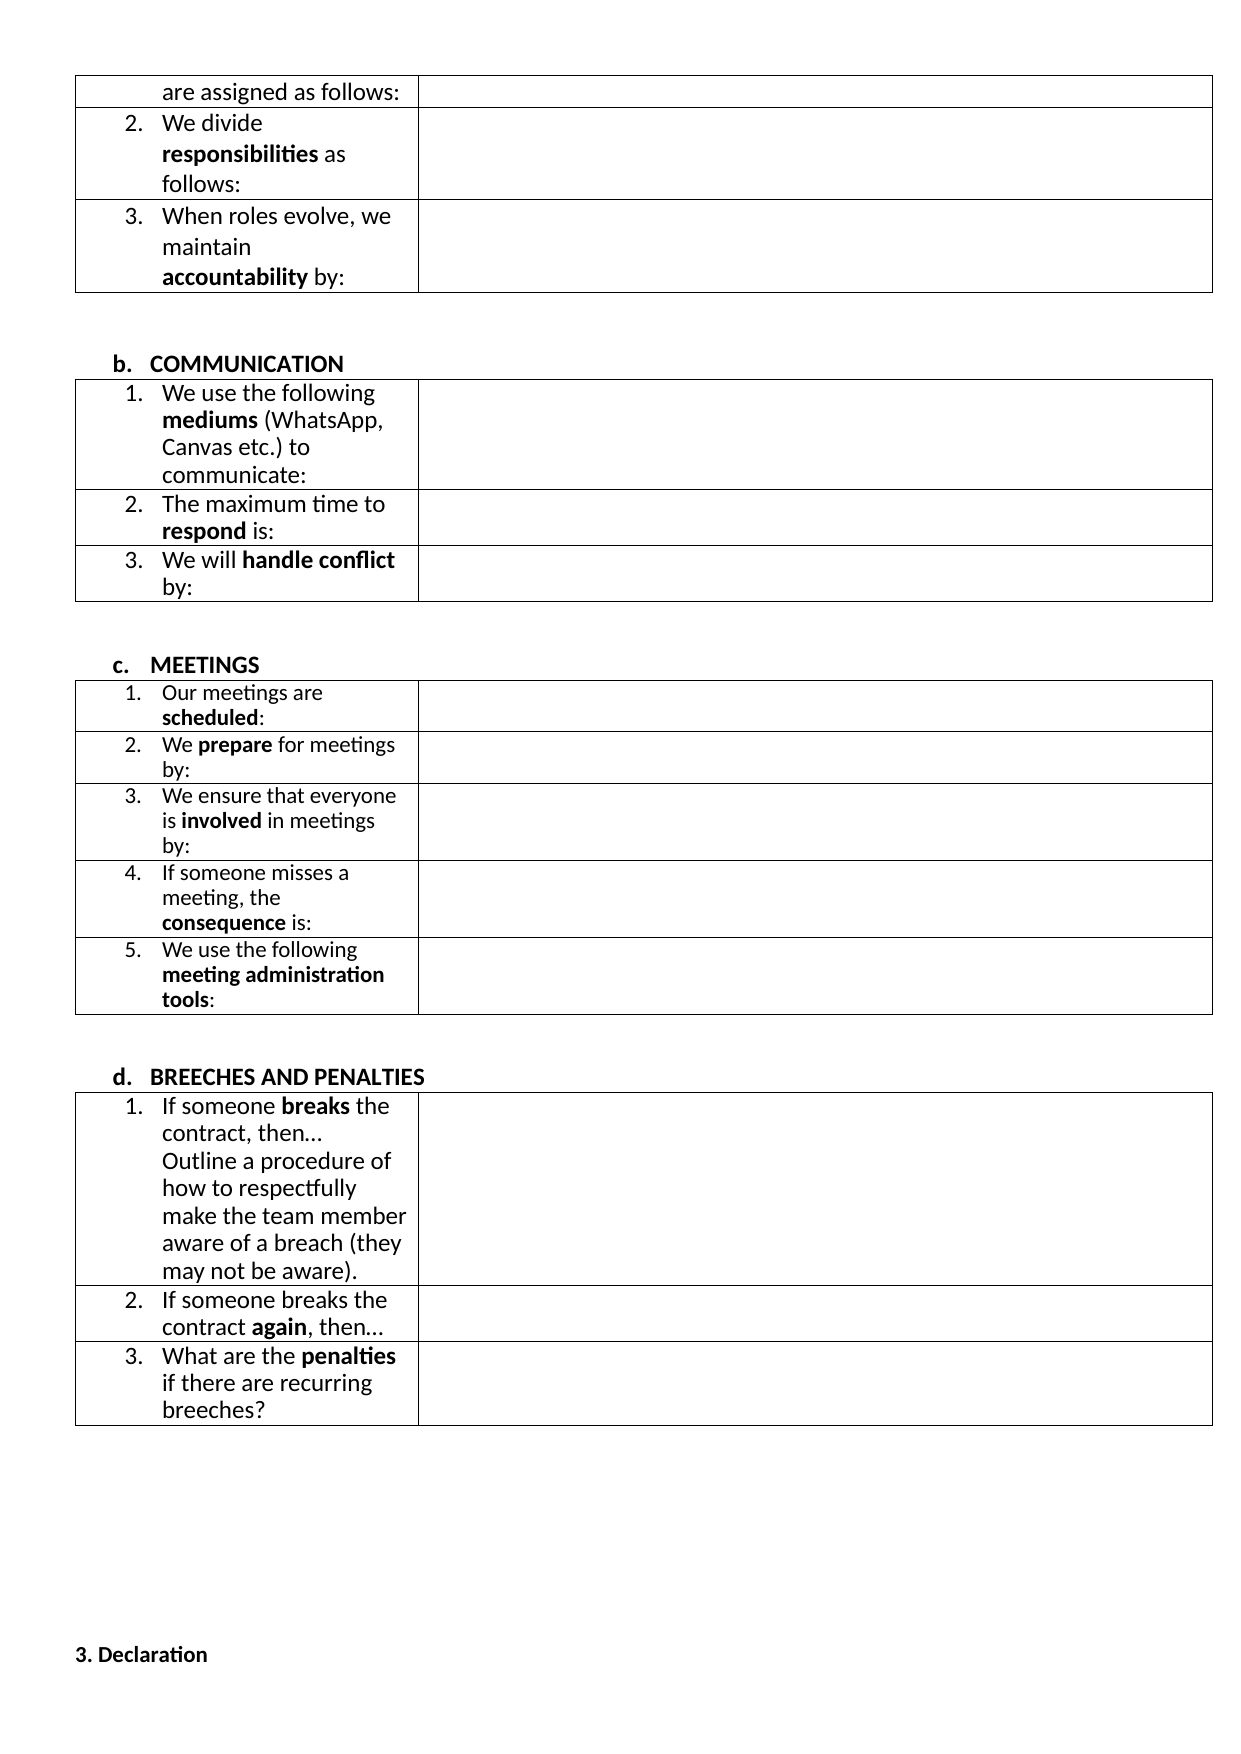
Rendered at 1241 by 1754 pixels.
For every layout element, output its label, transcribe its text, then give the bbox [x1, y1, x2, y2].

list BREECHES AND PENALTIES [112, 1061, 1165, 1092]
list COMMUNICATION [112, 348, 1165, 378]
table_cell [76, 76, 418, 107]
table_cell We use the following meeting administration tools: [76, 938, 418, 1013]
table_cell If someone misses a meeting, the consequence is: [76, 861, 418, 937]
table_header If someone breaks the contract, then… Outline a procedure of how to respectfully make the team member aware of a breach (they may not be aware). [76, 1093, 418, 1285]
table_cell [419, 1286, 1212, 1341]
table_header We use the following mediums (WhatsApp, Canvas etc.) to communicate: [76, 380, 418, 489]
table_header [419, 681, 1212, 731]
table_cell The maximum time to respond is: [76, 490, 418, 545]
table_cell We divide responsibilities as follows: [76, 108, 418, 199]
table_cell [419, 546, 1212, 601]
list MEETINGS [112, 649, 1165, 680]
table_cell We ensure that everyone is involved in meetings by: [76, 784, 418, 860]
table_cell We prepare for meetings by: [76, 732, 418, 783]
table_cell [419, 108, 1212, 199]
table_cell When roles evolve, we maintain accountability by: [76, 200, 418, 292]
table_cell If someone breaks the contract again, then… [76, 1286, 418, 1341]
table_cell [419, 76, 1212, 107]
text 3. Declaration [75, 1640, 1165, 1668]
table_header [419, 380, 1212, 489]
table_header [419, 1093, 1212, 1285]
table_cell [419, 732, 1212, 783]
table_cell [419, 200, 1212, 292]
table_cell We will handle conflict by: [76, 546, 418, 601]
table_cell [419, 938, 1212, 1013]
table_cell [419, 861, 1212, 937]
table_cell What are the penalties if there are recurring breeches? [76, 1342, 418, 1425]
table_cell [419, 784, 1212, 860]
table_cell [419, 1342, 1212, 1425]
table_header Our meetings are scheduled: [76, 681, 418, 731]
table_cell [419, 490, 1212, 545]
